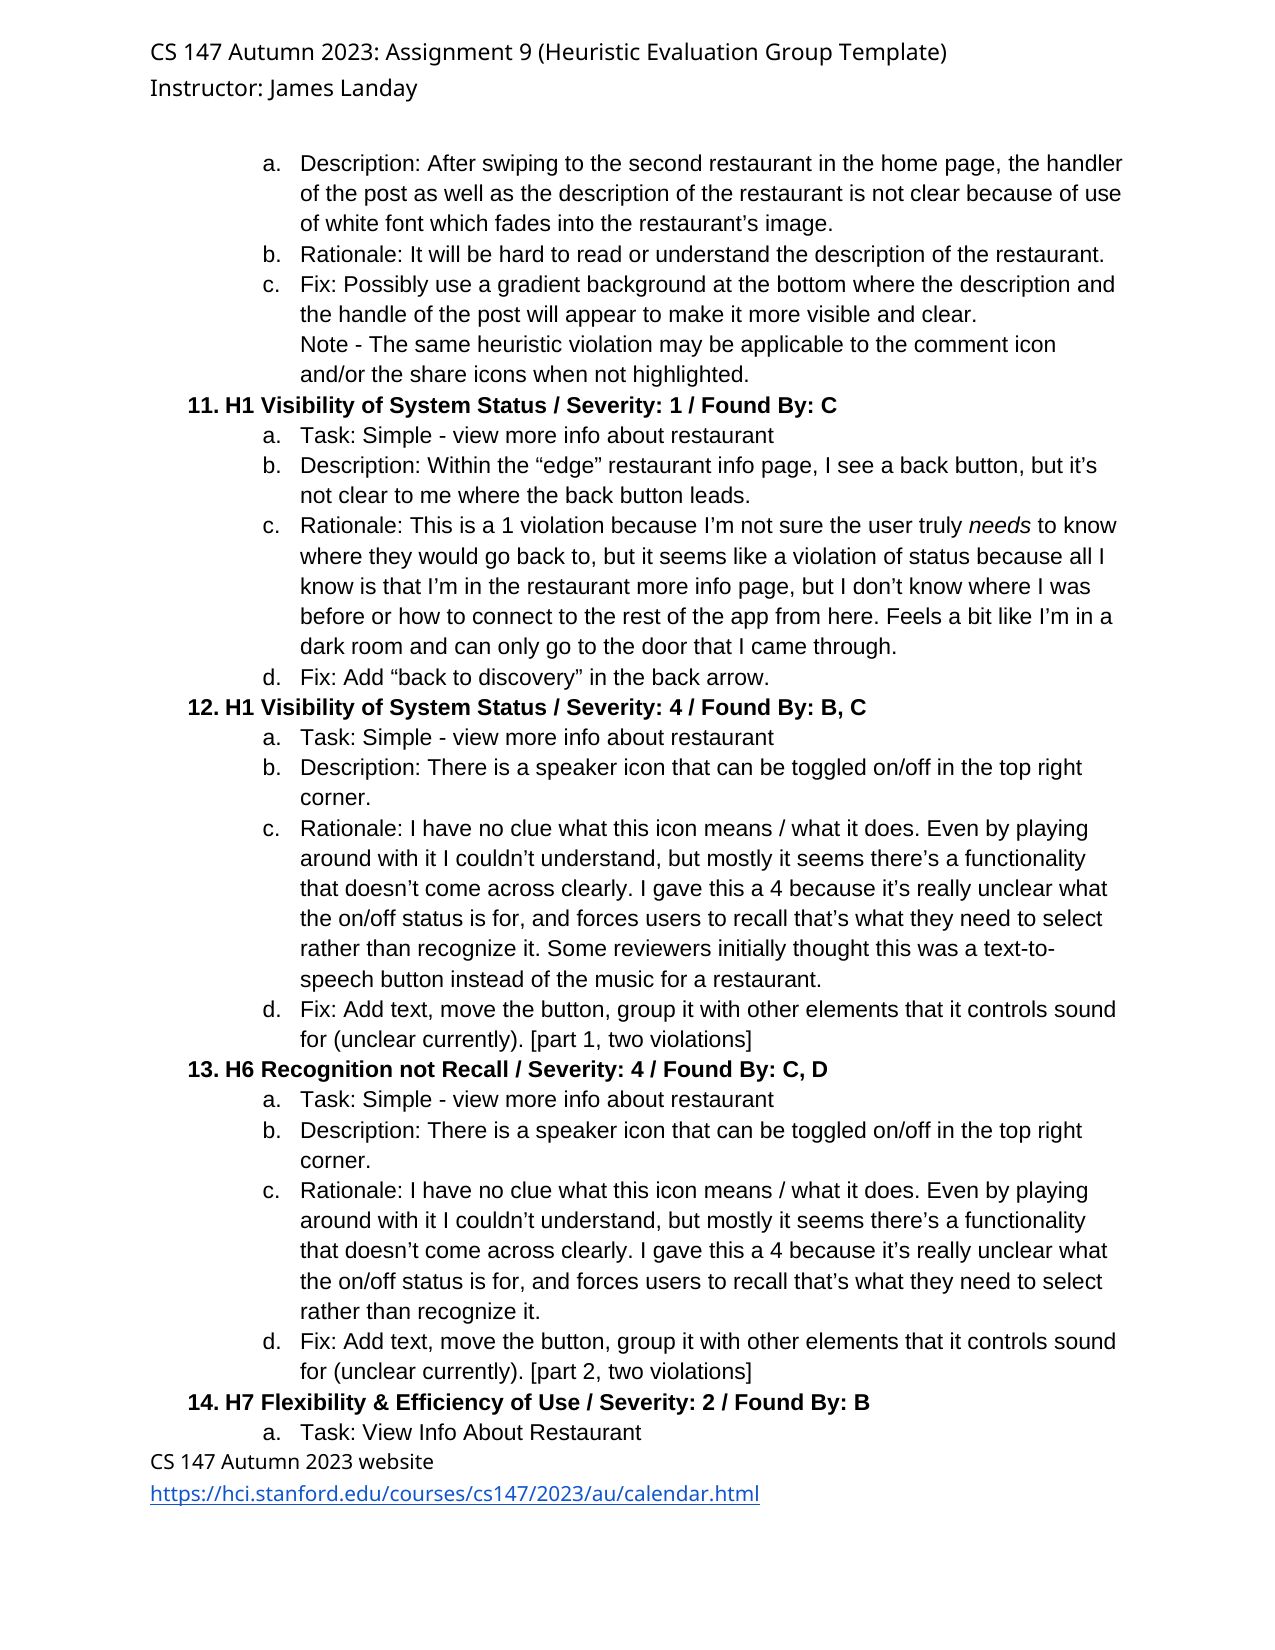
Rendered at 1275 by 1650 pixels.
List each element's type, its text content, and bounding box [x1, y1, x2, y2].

list H6 Recognition not Recall / Severity: 4 / Found By: C, D [187, 1056, 1125, 1083]
list H1 Visibility of System Status / Severity: 1 / Found By: C [187, 392, 1125, 418]
list Task: Simple - view more info about restaurant [262, 422, 1125, 448]
list H7 Flexibility & Efficiency of Use / Severity: 2 / Found By: B [187, 1388, 1125, 1415]
list Task: Simple - view more info about restaurant [262, 1086, 1125, 1113]
list Rationale: It will be hard to read or understand the description of the restaurant. [262, 241, 1125, 267]
list Rationale: This is a 1 violation because I’m not sure the user truly needs to know where they would go back to, but it seems like a violation of status because all I know is that I’m in the restaurant more info page, but I don’t know where I was before or how to connect to the rest of the app from here. Feels a bit like I’m in a dark room and can only go to the door that I came through. [262, 512, 1125, 660]
text Note - The same heuristic violation may be applicable to the comment icon and/or the share icons when not highlighted. [300, 331, 1125, 388]
list H1 Visibility of System Status / Severity: 4 / Found By: B, C [187, 694, 1125, 720]
list Task: Simple - view more info about restaurant [262, 724, 1125, 750]
list Rationale: I have no clue what this icon means / what it does. Even by playing around with it I couldn’t understand, but mostly it seems there’s a functionality that doesn’t come across clearly. I gave this a 4 because it’s really unclear what the on/off status is for, and forces users to recall that’s what they need to select rather than recognize it. Some reviewers initially thought this was a text-to-speech button instead of the music for a restaurant. [262, 814, 1125, 992]
list Fix: Add text, move the button, group it with other elements that it controls sound for (unclear currently). [part 1, two violations] [262, 996, 1125, 1052]
list Fix: Add text, move the button, group it with other elements that it controls sound for (unclear currently). [part 2, two violations] [262, 1328, 1125, 1385]
list Description: After swiping to the second restaurant in the home page, the handler of the post as well as the description of the restaurant is not clear because of use of white font which fades into the restaurant’s image. [262, 150, 1125, 237]
list Rationale: I have no clue what this icon means / what it does. Even by playing around with it I couldn’t understand, but mostly it seems there’s a functionality that doesn’t come across clearly. I gave this a 4 because it’s really unclear what the on/off status is for, and forces users to recall that’s what they need to select rather than recognize it. [262, 1177, 1125, 1324]
list Fix: Add “back to discovery” in the back arrow. [262, 663, 1125, 690]
list Description: There is a speaker icon that can be toggled on/off in the top right corner. [262, 754, 1125, 811]
list Description: Within the “edge” restaurant info page, I see a back button, but it’s not clear to me where the back button leads. [262, 452, 1125, 509]
list Fix: Possibly use a gradient background at the bottom where the description and the handle of the post will appear to make it more visible and clear. [262, 271, 1125, 327]
list Task: View Info About Restaurant [262, 1419, 1125, 1445]
list Description: There is a speaker icon that can be toggled on/off in the top right corner. [262, 1117, 1125, 1173]
